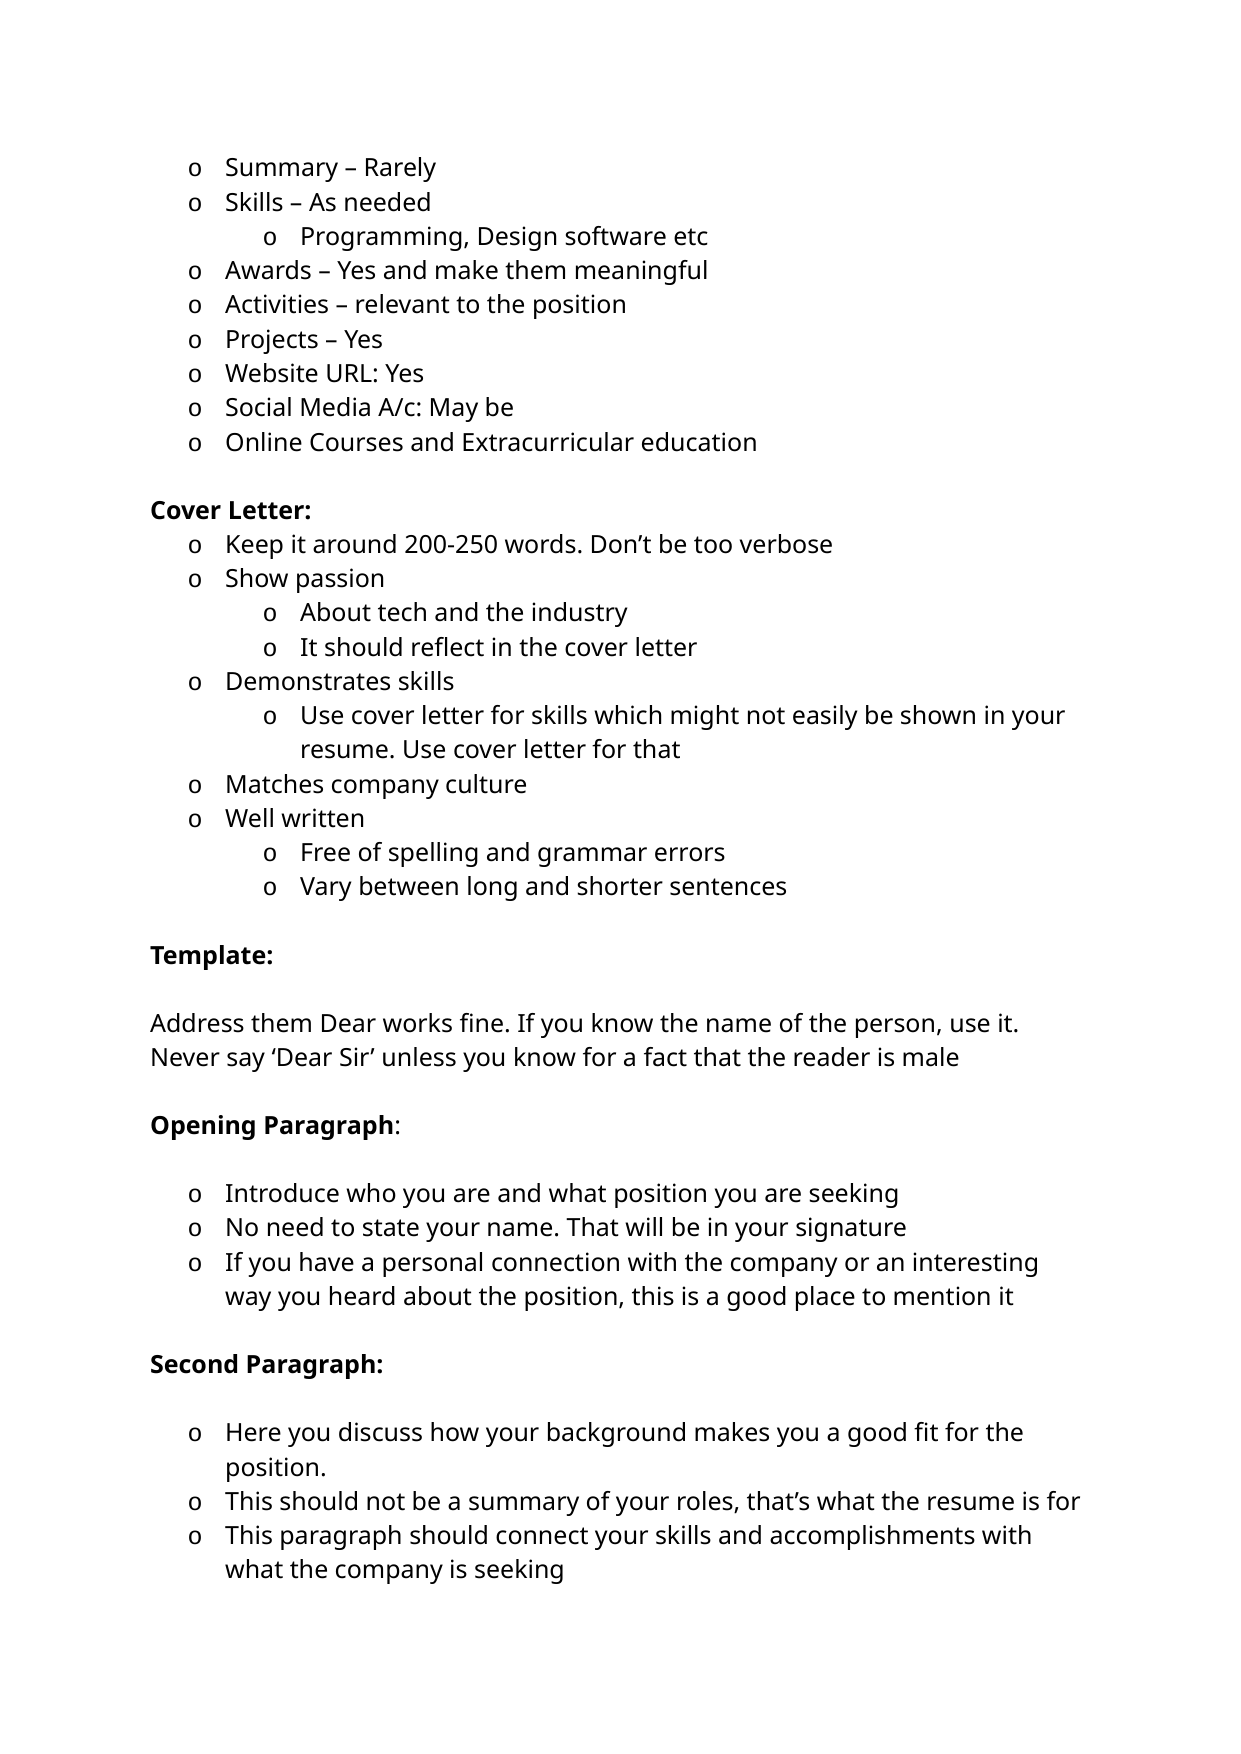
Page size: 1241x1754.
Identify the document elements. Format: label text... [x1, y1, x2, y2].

list No need to state your name. That will be in your signature [187, 1210, 1090, 1244]
list About tech and the industry [262, 595, 1090, 629]
list Matches company culture [187, 766, 1090, 801]
list Free of spelling and grammar errors [262, 835, 1090, 869]
list Online Courses and Extracurricular education [187, 424, 1090, 458]
list Here you discuss how your background makes you a good fit for the position. [187, 1415, 1090, 1483]
list Programming, Design software etc [262, 218, 1090, 253]
list Vary between long and shorter sentences [262, 869, 1090, 903]
list It should reflect in the cover letter [262, 629, 1090, 664]
list This paragraph should connect your skills and accomplishments with what the company is seeking [187, 1517, 1090, 1586]
list Introduce who you are and what position you are seeking [187, 1176, 1090, 1210]
list This should not be a summary of your roles, that’s what the resume is for [187, 1483, 1090, 1517]
list Social Media A/c: May be [187, 390, 1090, 424]
text Address them Dear works fine. If you know the name of the person, use it. Never say ‘Dear Sir’ unless you know for a fact that the reader is male [150, 1006, 1090, 1074]
list Website URL: Yes [187, 356, 1090, 390]
text Opening Paragraph: [150, 1108, 1090, 1142]
list Well written [187, 801, 1090, 835]
list Projects – Yes [187, 321, 1090, 356]
list Demonstrates skills [187, 664, 1090, 698]
list Show passion [187, 561, 1090, 595]
text Cover Letter: [150, 492, 1090, 527]
text Second Paragraph: [150, 1347, 1090, 1381]
list Activities – relevant to the position [187, 287, 1090, 321]
text Template: [150, 937, 1090, 971]
list Awards – Yes and make them meaningful [187, 253, 1090, 287]
list Skills – As needed [187, 184, 1090, 218]
list Keep it around 200-250 words. Don’t be too verbose [187, 527, 1090, 561]
list Use cover letter for skills which might not easily be shown in your resume. Use cover letter for that [262, 698, 1090, 766]
list Summary – Rarely [187, 150, 1090, 184]
list If you have a personal connection with the company or an interesting way you heard about the position, this is a good place to mention it [187, 1244, 1090, 1313]
